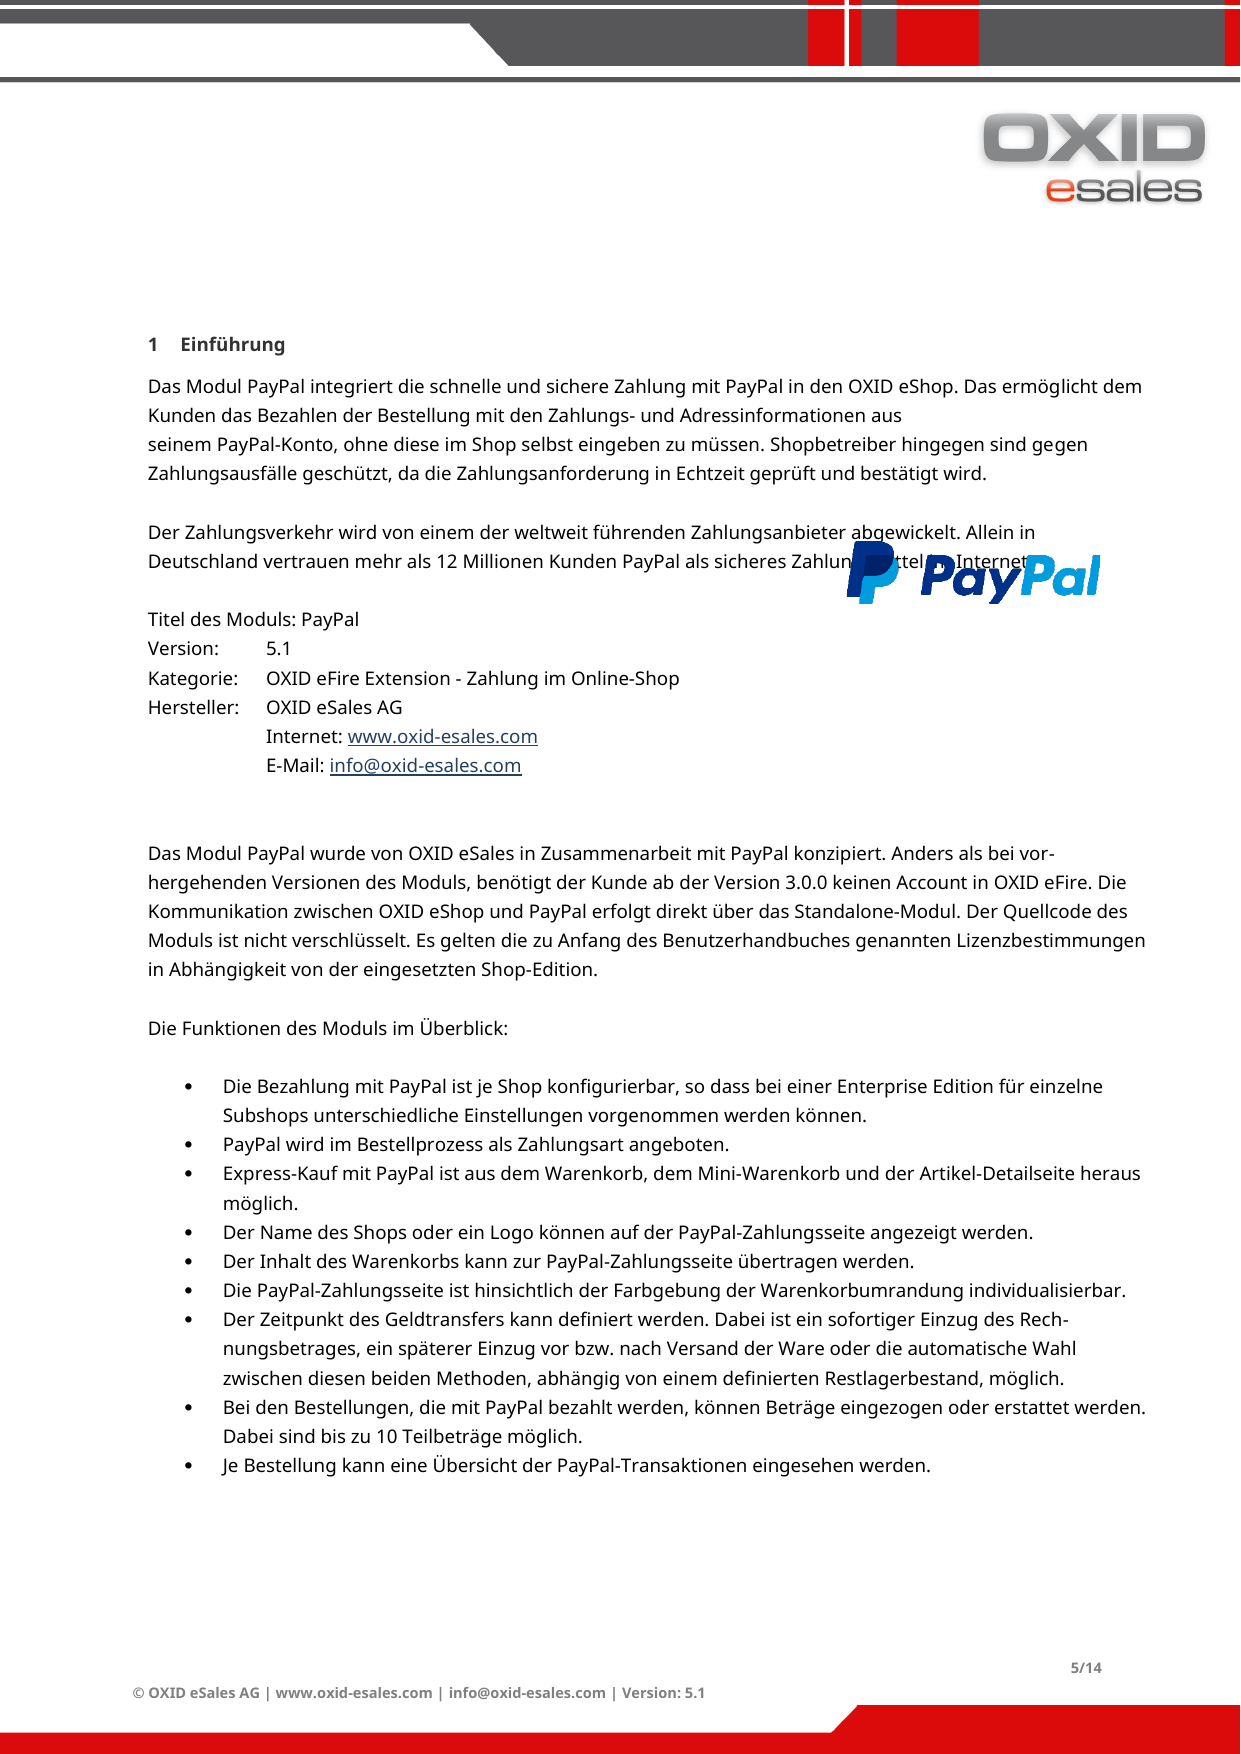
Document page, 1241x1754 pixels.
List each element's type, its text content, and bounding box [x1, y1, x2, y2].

list Der Name des Shops oder ein Logo können auf der PayPal-Zahlungsseite angezeigt werden. [185, 1216, 1152, 1245]
text Das Modul PayPal integriert die schnelle und sichere Zahlung mit PayPal in den OXID eShop. Das ermöglicht dem Kunden das Bezahlen der Bestellung mit den Zahlungs- und Adressinformationen aus [148, 370, 1152, 428]
list Der Inhalt des Warenkorbs kann zur PayPal-Zahlungsseite übertragen werden. [185, 1245, 1152, 1274]
text Das Modul PayPal wurde von OXID eSales in Zusammenarbeit mit PayPal konzipiert. Anders als bei vorhergehenden Versionen des Moduls, benötigt der Kunde ab der Version 3.0.0 keinen Account in OXID eFire. Die Kommunikation zwischen OXID eShop und PayPal erfolgt direkt über das Standalone-Modul. Der Quellcode des Moduls ist nicht verschlüsselt. Es gelten die zu Anfang des Benutzerhandbuches genannten Lizenzbestimmungen in Abhängigkeit von der eingesetzten Shop-Edition. [148, 837, 1152, 982]
list Die PayPal-Zahlungsseite ist hinsichtlich der Farbgebung der Warenkorbumrandung individualisierbar. [185, 1274, 1152, 1303]
text Kategorie: OXID eFire Extension - Zahlung im Online-Shop [148, 662, 1152, 691]
list Je Bestellung kann eine Übersicht der PayPal-Transaktionen eingesehen werden. [185, 1449, 1152, 1478]
text Die Funktionen des Moduls im Überblick: [148, 1012, 1152, 1041]
list Bei den Bestellungen, die mit PayPal bezahlt werden, können Beträge eingezogen oder erstattet werden. Dabei sind bis zu 10 Teilbeträge möglich. [185, 1391, 1152, 1449]
text Hersteller: OXID eSales AG [148, 691, 1152, 720]
text Der Zahlungsverkehr wird von einem der weltweit führenden Zahlungsanbieter abgewickelt. Allein in Deutschland vertrauen mehr als 12 Millionen Kunden PayPal als sicheres Zahlungsmittel im Internet. [148, 516, 1152, 574]
picture [846, 541, 1100, 604]
list Der Zeitpunkt des Geldtransfers kann definiert werden. Dabei ist ein sofortiger Einzug des Rechnungsbetrages, ein späterer Einzug vor bzw. nach Versand der Ware oder die automatische Wahl zwischen diesen beiden Methoden, abhängig von einem definierten Restlagerbestand, möglich. [185, 1303, 1152, 1391]
text E-Mail: info@oxid-esales.com [148, 749, 1152, 778]
text Titel des Moduls: PayPal [148, 603, 1152, 632]
list Die Bezahlung mit PayPal ist je Shop konfigurierbar, so dass bei einer Enterprise Edition für einzelne Subshops unterschiedliche Einstellungen vorgenommen werden können. [185, 1070, 1152, 1128]
list PayPal wird im Bestellprozess als Zahlungsart angeboten. [185, 1128, 1152, 1157]
text Internet: www.oxid-esales.com [148, 720, 1152, 749]
list Express-Kauf mit PayPal ist aus dem Warenkorb, dem Mini-Warenkorb und der Artikel-Detailseite heraus möglich. [185, 1157, 1152, 1216]
text seinem PayPal-Konto, ohne diese im Shop selbst eingeben zu müssen. Shopbetreiber hingegen sind gegen Zahlungsausfälle geschützt, da die Zahlungsanforderung in Echtzeit geprüft und bestätigt wird. [148, 428, 1152, 487]
subtitle Einführung [148, 328, 1152, 357]
text Version: 5.1 [148, 632, 1152, 662]
picture [0, 0, 1241, 210]
picture [0, 1705, 1241, 1754]
